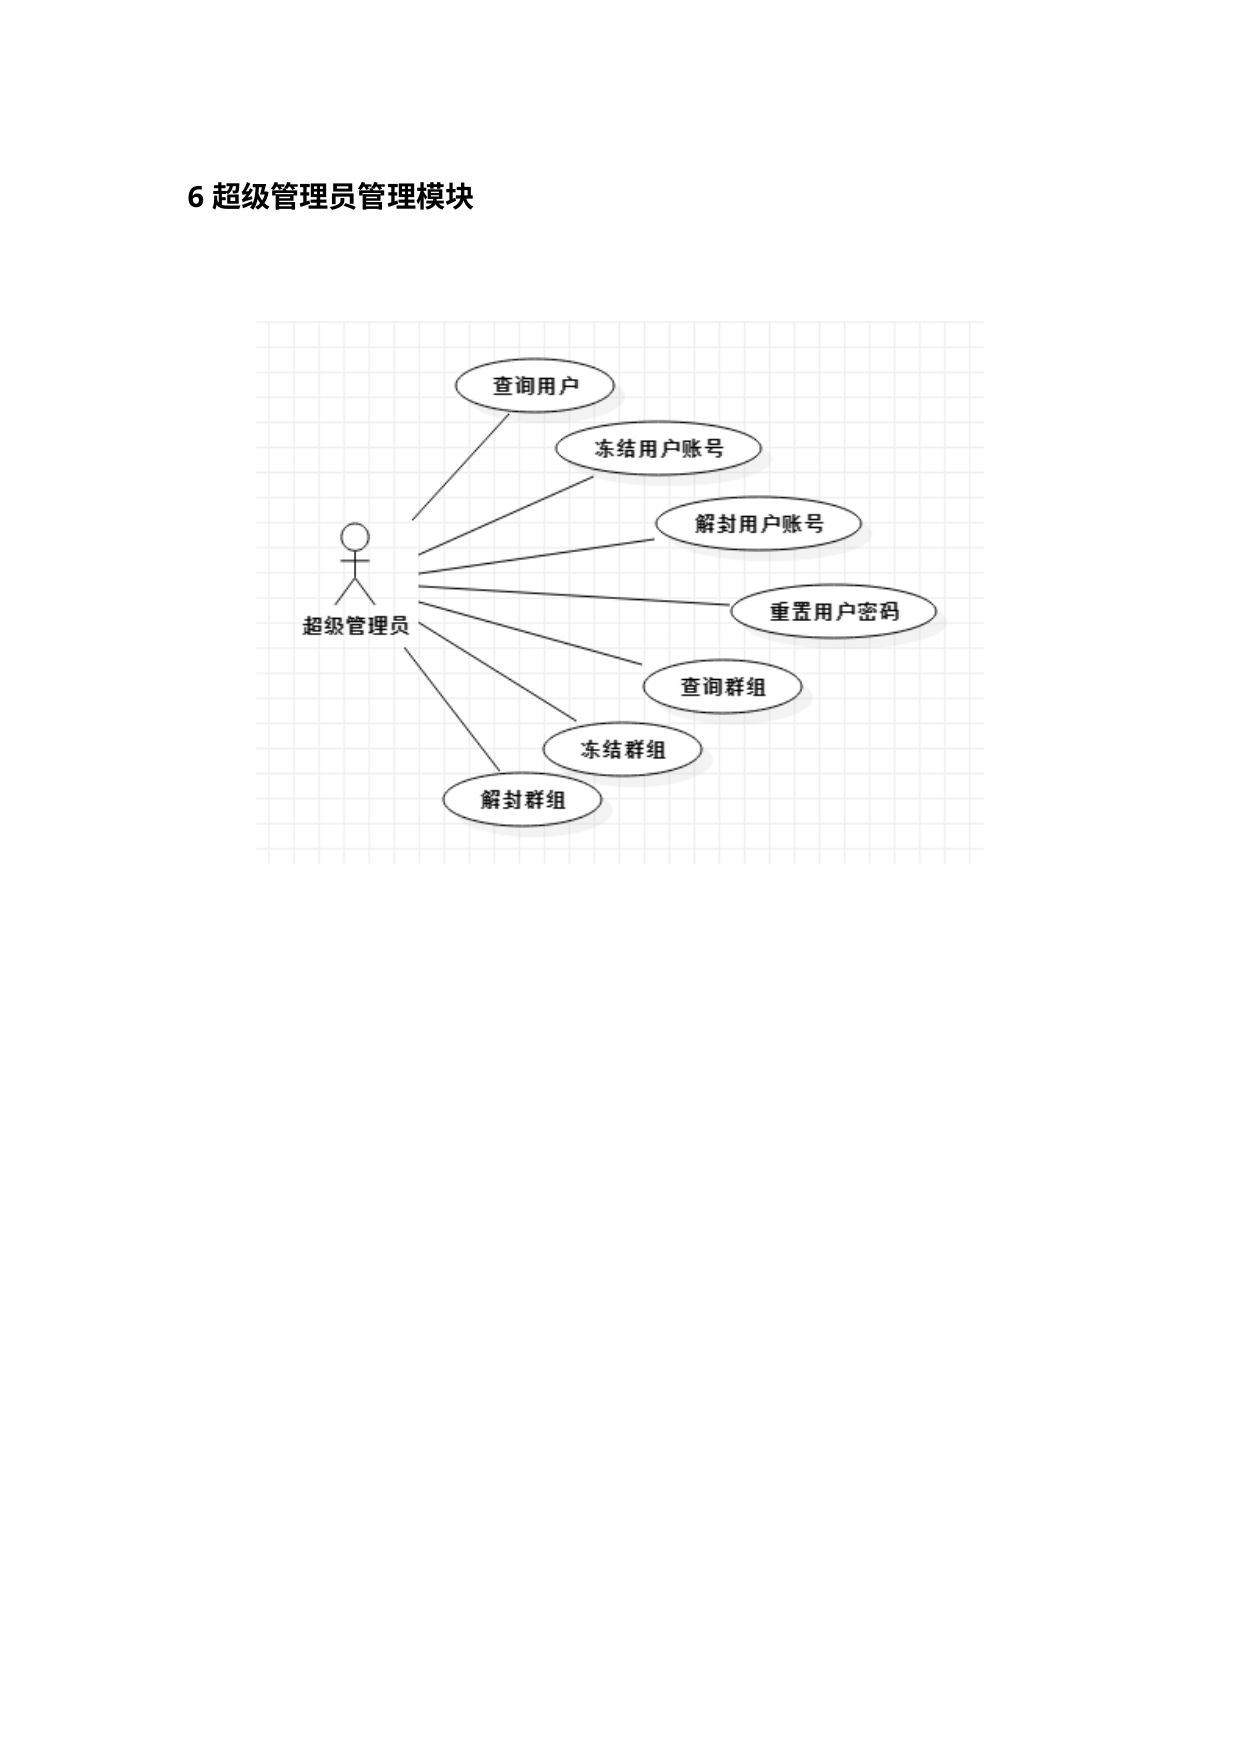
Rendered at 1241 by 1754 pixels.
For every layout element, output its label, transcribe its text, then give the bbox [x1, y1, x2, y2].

picture [256, 321, 984, 864]
subtitle 6 超级管理员管理模块 [187, 162, 1053, 227]
